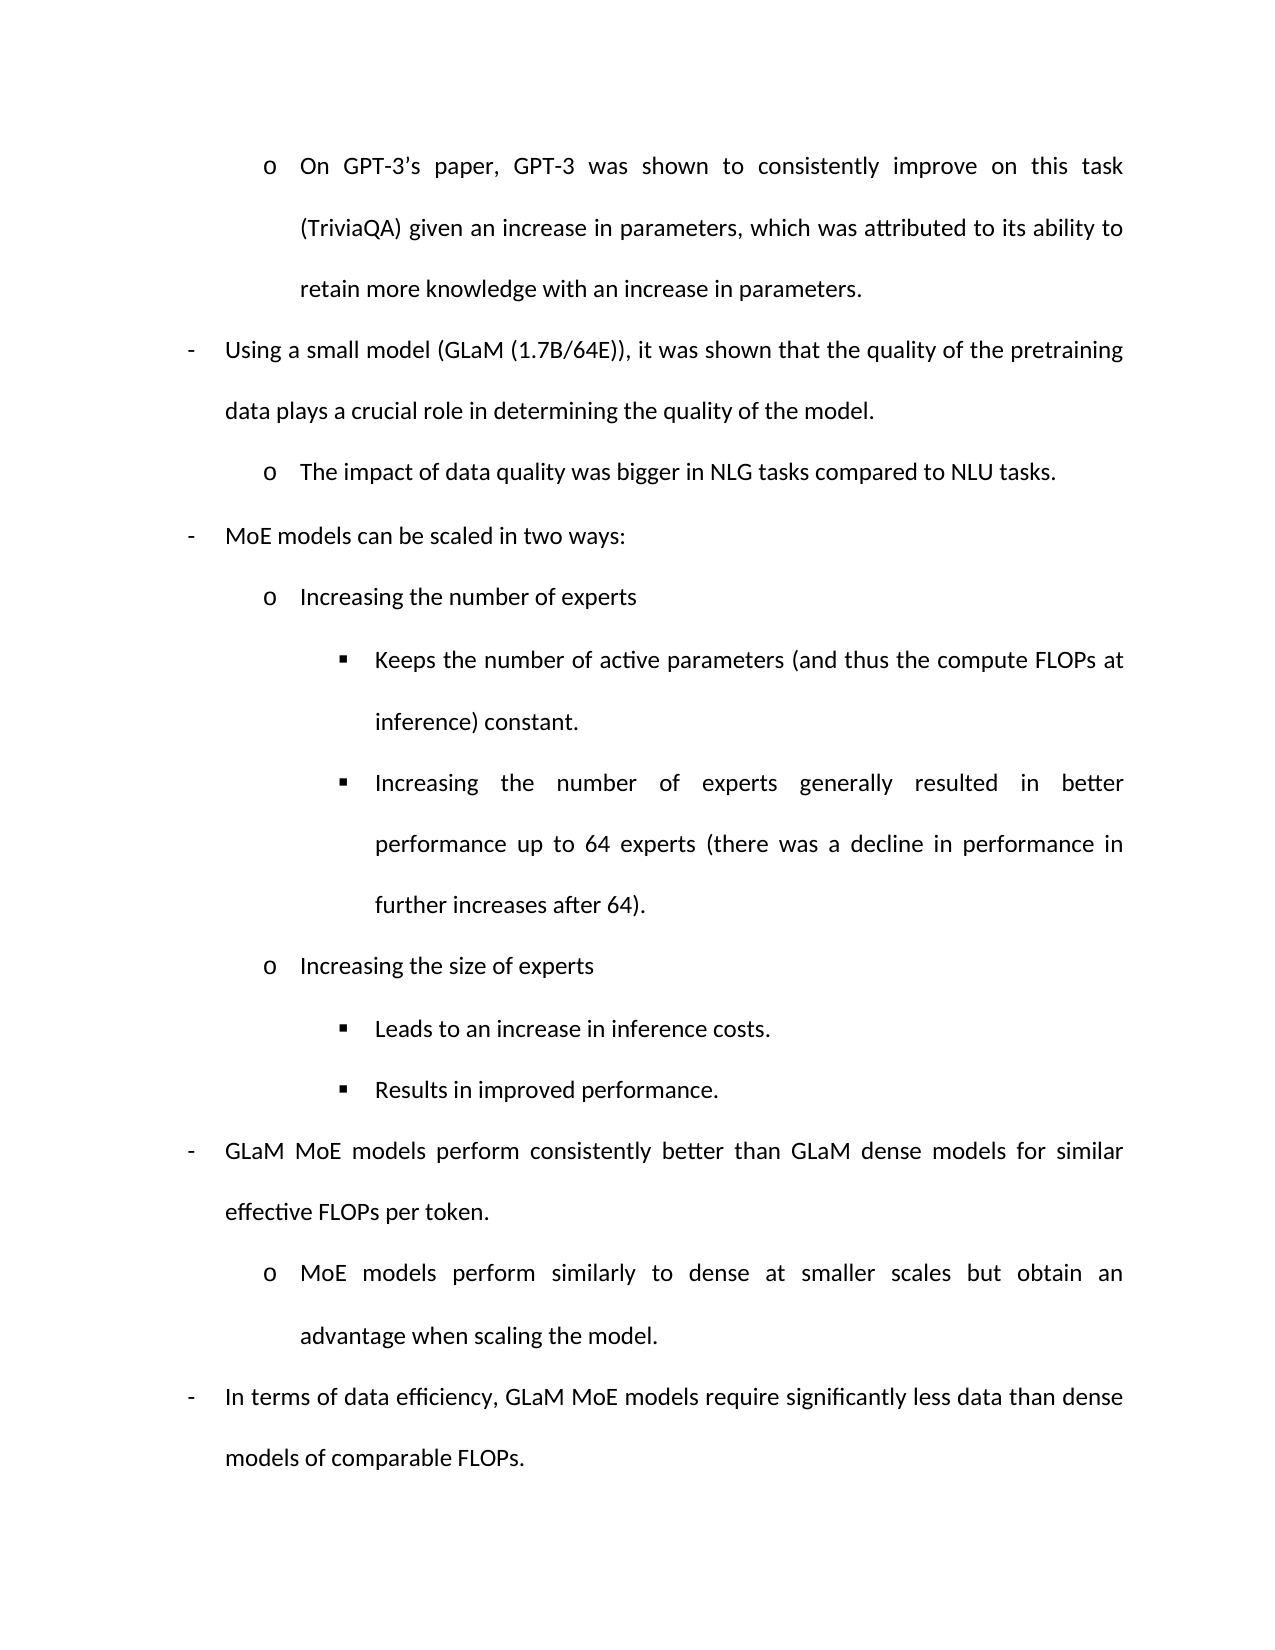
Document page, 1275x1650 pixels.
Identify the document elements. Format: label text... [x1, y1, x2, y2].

list Increasing the number of experts [262, 581, 1125, 613]
list Increasing the size of experts [262, 950, 1125, 982]
list The impact of data quality was bigger in NLG tasks compared to NLU tasks. [262, 456, 1125, 488]
list MoE models perform similarly to dense at smaller scales but obtain an advantage when scaling the model. [262, 1257, 1125, 1350]
list Leads to an increase in inference costs. [337, 1013, 1125, 1044]
list MoE models can be scaled in two ways: [187, 520, 1125, 551]
list On GPT-3’s paper, GPT-3 was shown to consistently improve on this task (TriviaQA) given an increase in parameters, which was attributed to its ability to retain more knowledge with an increase in parameters. [262, 150, 1125, 304]
list Results in improved performance. [337, 1074, 1125, 1105]
list GLaM MoE models perform consistently better than GLaM dense models for similar effective FLOPs per token. [187, 1135, 1125, 1227]
list Keeps the number of active parameters (and thus the compute FLOPs at inference) constant. [337, 644, 1125, 736]
list In terms of data efficiency, GLaM MoE models require significantly less data than dense models of comparable FLOPs. [187, 1381, 1125, 1472]
list Increasing the number of experts generally resulted in better performance up to 64 experts (there was a decline in performance in further increases after 64). [337, 767, 1125, 919]
list Using a small model (GLaM (1.7B/64E)), it was shown that the quality of the pretraining data plays a crucial role in determining the quality of the model. [187, 334, 1125, 426]
